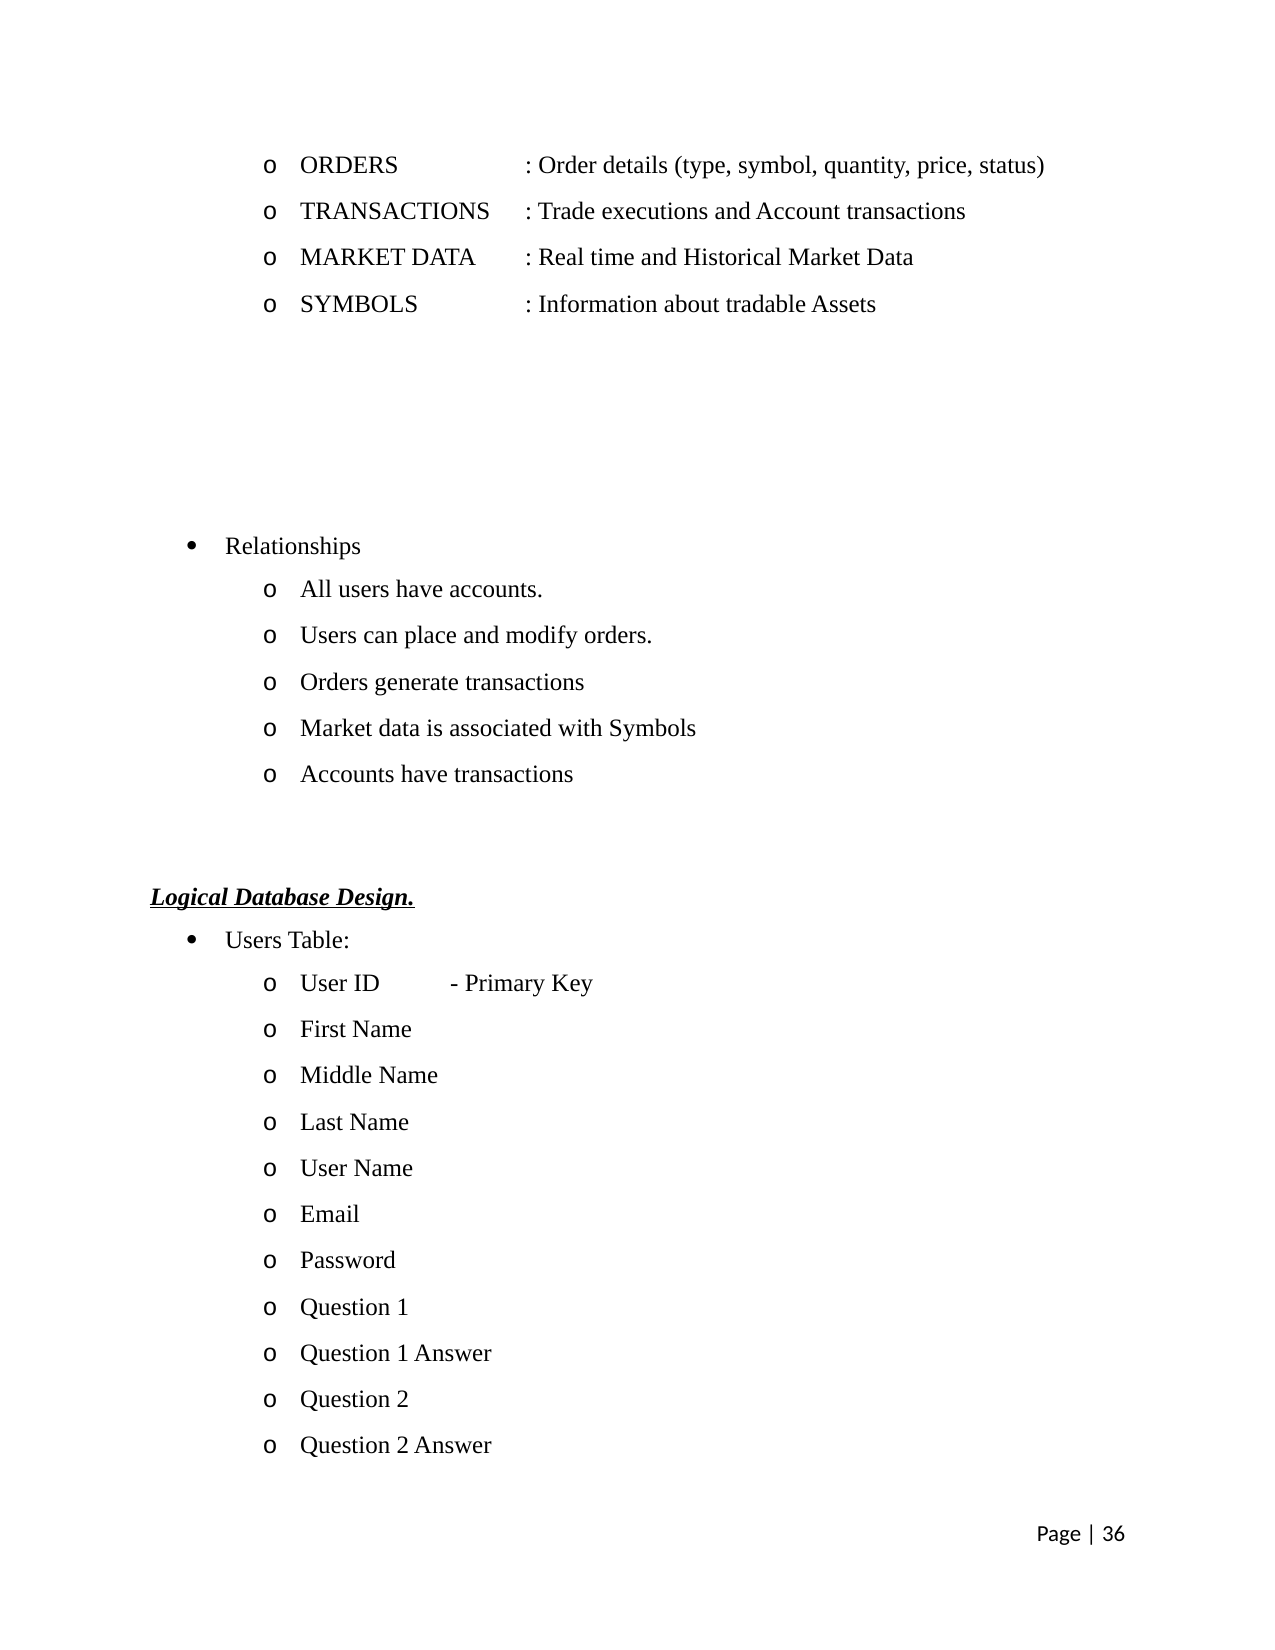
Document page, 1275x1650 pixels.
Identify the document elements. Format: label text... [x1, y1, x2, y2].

list MARKET DATA : Real time and Historical Market Data [262, 242, 1125, 273]
list Market data is associated with Symbols [262, 713, 1125, 744]
list All users have accounts. [262, 574, 1125, 605]
list Email [262, 1199, 1125, 1230]
list Users can place and modify orders. [262, 620, 1125, 651]
list Orders generate transactions [262, 667, 1125, 697]
list Question 2 Answer [262, 1431, 1125, 1461]
list Last Name [262, 1107, 1125, 1138]
list First Name [262, 1014, 1125, 1045]
list SYMBOLS : Information about tradable Assets [262, 289, 1125, 319]
list Question 2 [262, 1384, 1125, 1415]
list Relationships [187, 531, 1125, 560]
list Middle Name [262, 1061, 1125, 1091]
list User ID - Primary Key [262, 968, 1125, 999]
subtitle Logical Database Design. [150, 882, 1125, 911]
list User Name [262, 1153, 1125, 1184]
list Users Table: [187, 925, 1125, 954]
list Question 1 [262, 1292, 1125, 1323]
list Accounts have transactions [262, 759, 1125, 790]
list ORDERS : Order details (type, symbol, quantity, price, status) [262, 150, 1125, 181]
list TRANSACTIONS : Trade executions and Account transactions [262, 196, 1125, 227]
list Password [262, 1246, 1125, 1276]
list Question 1 Answer [262, 1338, 1125, 1369]
